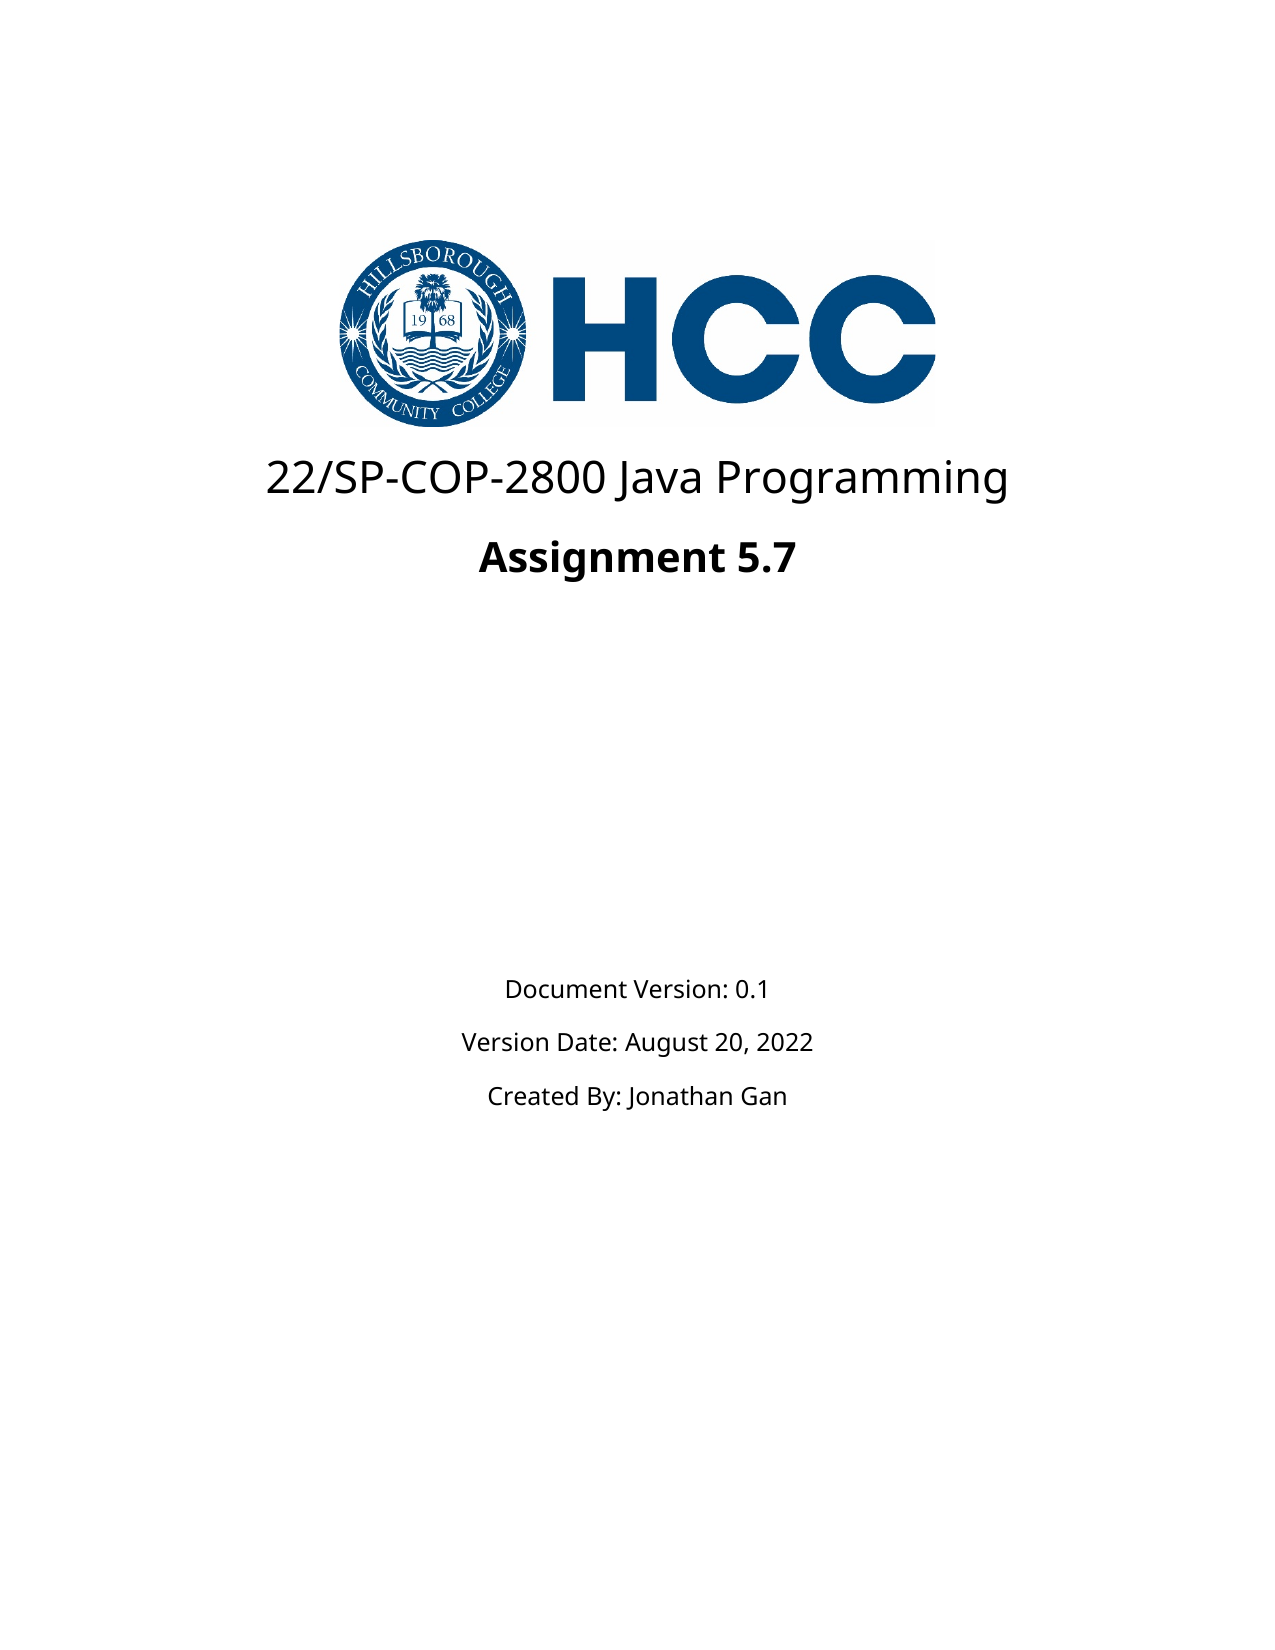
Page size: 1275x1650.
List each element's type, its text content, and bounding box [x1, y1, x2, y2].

picture [339, 240, 936, 427]
text Document Version: 0.1 [150, 971, 1125, 1005]
text 22/SP-COP-2800 Java Programming [150, 446, 1125, 507]
text Version Date: August 20, 2022 [150, 1025, 1125, 1059]
text Assignment 5.7 [150, 528, 1125, 585]
text Created By: Jonathan Gan [150, 1078, 1125, 1112]
